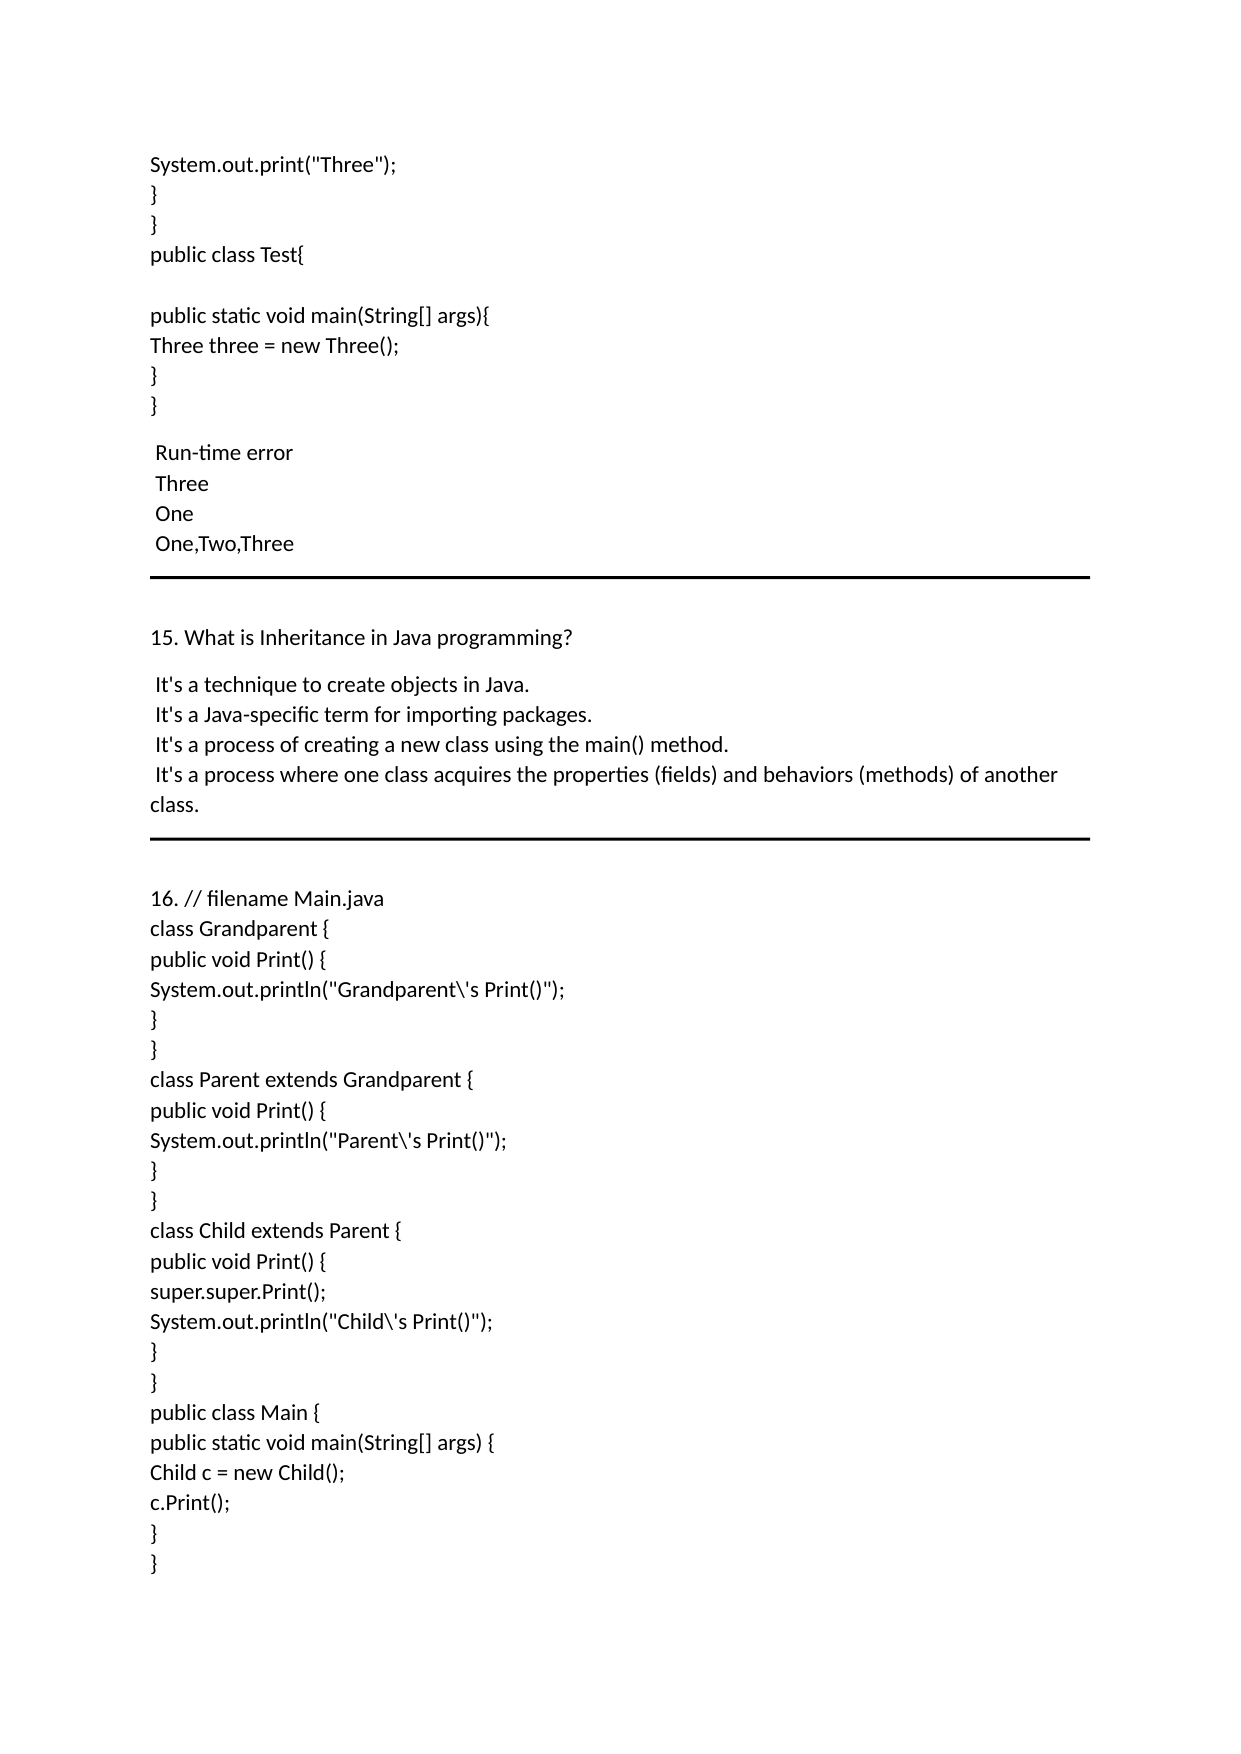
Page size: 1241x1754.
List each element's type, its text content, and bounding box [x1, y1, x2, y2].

text It's a technique to create objects in Java. It's a Java-specific term for importing packages. It's a process of creating a new class using the main() method. It's a process where one class acquires the properties (fields) and behaviors (methods) of another class. [150, 670, 1090, 819]
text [150, 150, 1090, 420]
text 16. // filename Main.java class Grandparent { public void Print() { System.out.println("Grandparent\'s Print()"); } } class Parent extends Grandparent { public void Print() { System.out.println("Parent\'s Print()"); } } class Child extends Parent { public void Print() { super.super.Print(); System.out.println("Child\'s Print()"); } } public class Main { public static void main(String[] args) { Child c = new Child(); c.Print(); } } [150, 884, 1090, 1577]
text 15. What is Inheritance in Java programming? [150, 623, 1090, 651]
text Run-time error Three One One,Two,Three [150, 438, 1090, 557]
